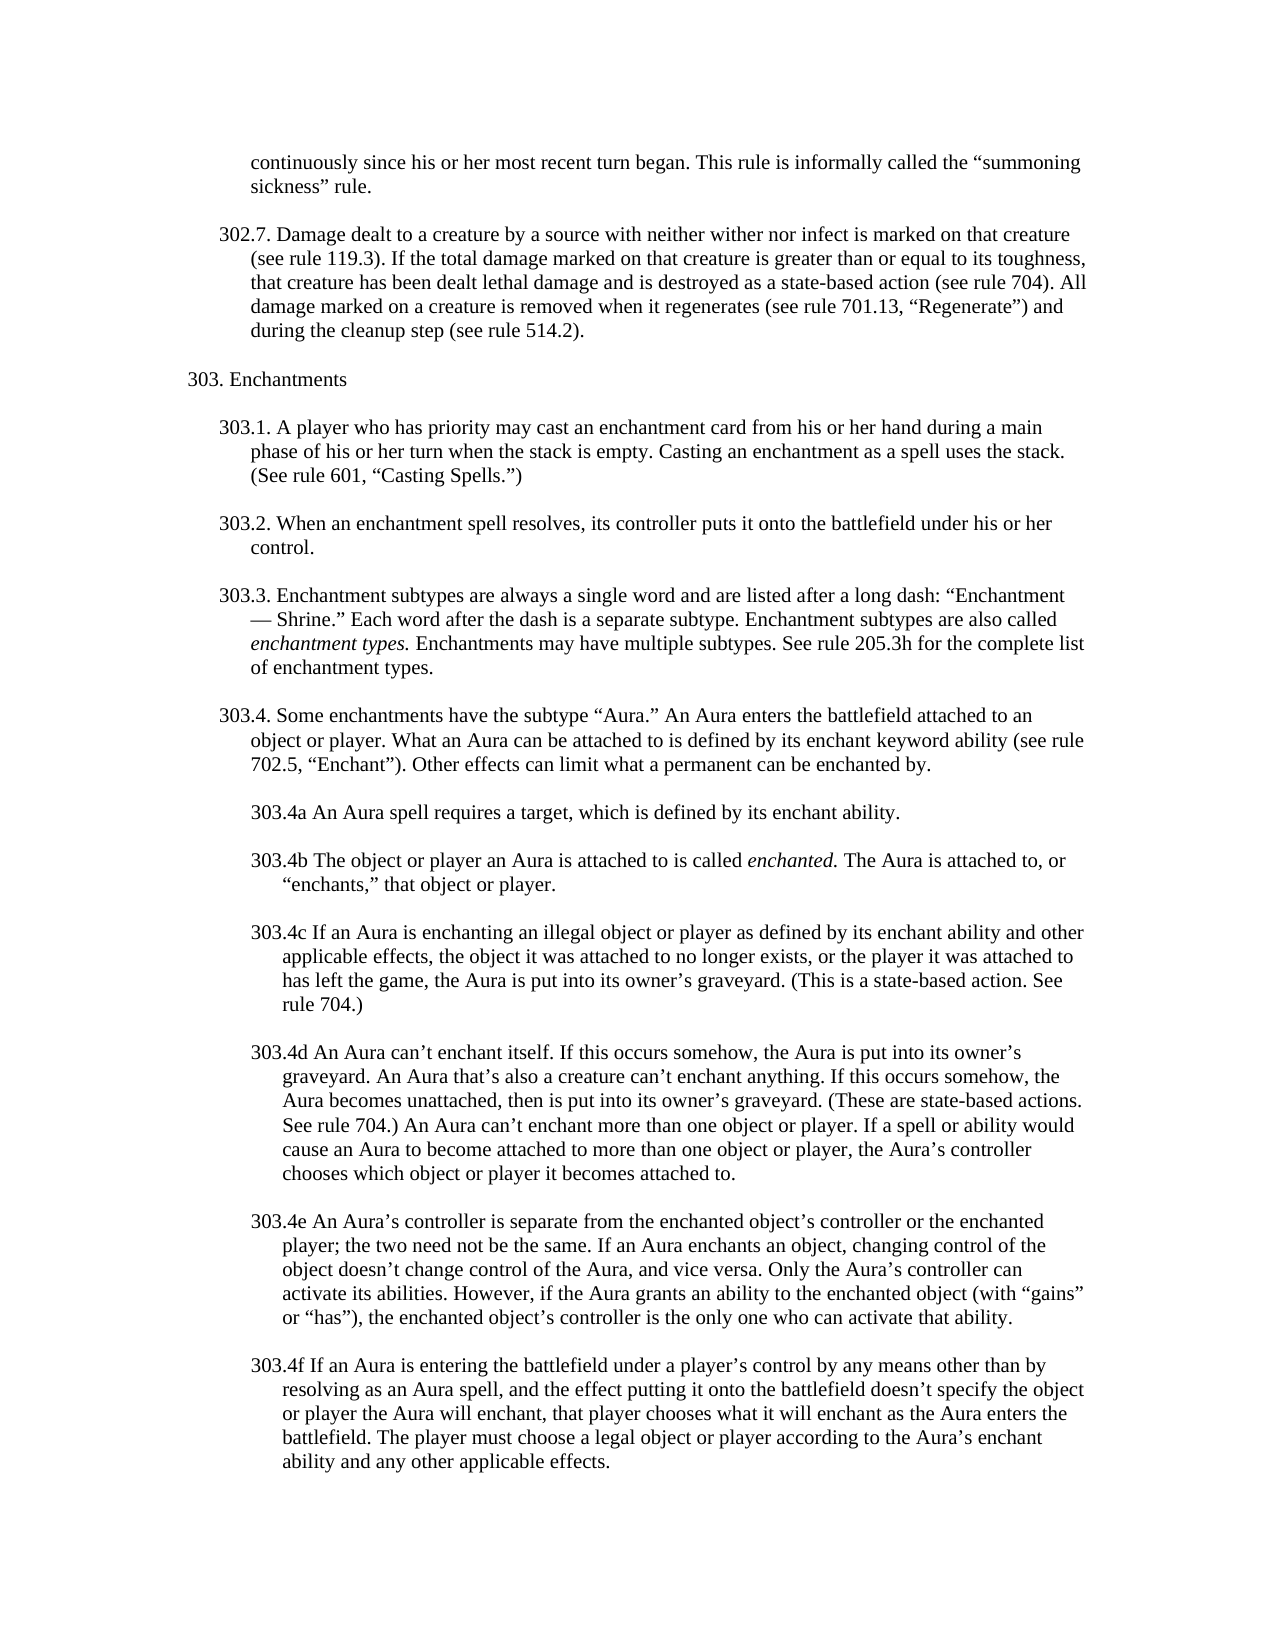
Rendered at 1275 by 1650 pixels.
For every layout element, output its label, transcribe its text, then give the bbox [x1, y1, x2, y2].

text 303.4b The object or player an Aura is attached to is called enchanted. The Aura is attached to, or “enchants,” that object or player. [251, 848, 1087, 896]
text 303.2. When an enchantment spell resolves, its controller puts it onto the battlefield under his or her control. [219, 511, 1087, 559]
text 303.1. A player who has priority may cast an enchantment card from his or her hand during a main phase of his or her turn when the stack is empty. Casting an enchantment as a spell uses the stack. (See rule 601, “Casting Spells.”) [219, 415, 1087, 487]
text 303.4a An Aura spell requires a target, which is defined by its enchant ability. [251, 800, 1087, 824]
text 302.7. Damage dealt to a creature by a source with neither wither nor infect is marked on that creature (see rule 119.3). If the total damage marked on that creature is greater than or equal to its toughness, that creature has been dealt lethal damage and is destroyed as a state-based action (see rule 704). All damage marked on a creature is removed when it regenerates (see rule 701.13, “Regenerate”) and during the cleanup step (see rule 514.2). [219, 222, 1087, 342]
text 303.4f If an Aura is entering the battlefield under a player’s control by any means other than by resolving as an Aura spell, and the effect putting it onto the battlefield doesn’t specify the object or player the Aura will enchant, that player chooses what it will enchant as the Aura enters the battlefield. The player must choose a legal object or player according to the Aura’s enchant ability and any other applicable effects. [251, 1353, 1087, 1473]
text 303. Enchantments [187, 367, 1087, 391]
text 303.4e An Aura’s controller is separate from the enchanted object’s controller or the enchanted player; the two need not be the same. If an Aura enchants an object, changing control of the object doesn’t change control of the Aura, and vice versa. Only the Aura’s controller can activate its abilities. However, if the Aura grants an ability to the enchanted object (with “gains” or “has”), the enchanted object’s controller is the only one who can activate that ability. [251, 1209, 1087, 1329]
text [219, 150, 1087, 198]
text 303.4d An Aura can’t enchant itself. If this occurs somehow, the Aura is put into its owner’s graveyard. An Aura that’s also a creature can’t enchant anything. If this occurs somehow, the Aura becomes unattached, then is put into its owner’s graveyard. (These are state-based actions. See rule 704.) An Aura can’t enchant more than one object or player. If a spell or ability would cause an Aura to become attached to more than one object or player, the Aura’s controller chooses which object or player it becomes attached to. [251, 1040, 1087, 1185]
text 303.4. Some enchantments have the subtype “Aura.” An Aura enters the battlefield attached to an object or player. What an Aura can be attached to is defined by its enchant keyword ability (see rule 702.5, “Enchant”). Other effects can limit what a permanent can be enchanted by. [219, 703, 1087, 776]
text 303.3. Enchantment subtypes are always a single word and are listed after a long dash: “Enchantment — Shrine.” Each word after the dash is a separate subtype. Enchantment subtypes are also called enchantment types. Enchantments may have multiple subtypes. See rule 205.3h for the complete list of enchantment types. [219, 583, 1087, 679]
text 303.4c If an Aura is enchanting an illegal object or player as defined by its enchant ability and other applicable effects, the object it was attached to no longer exists, or the player it was attached to has left the game, the Aura is put into its owner’s graveyard. (This is a state-based action. See rule 704.) [251, 920, 1087, 1016]
